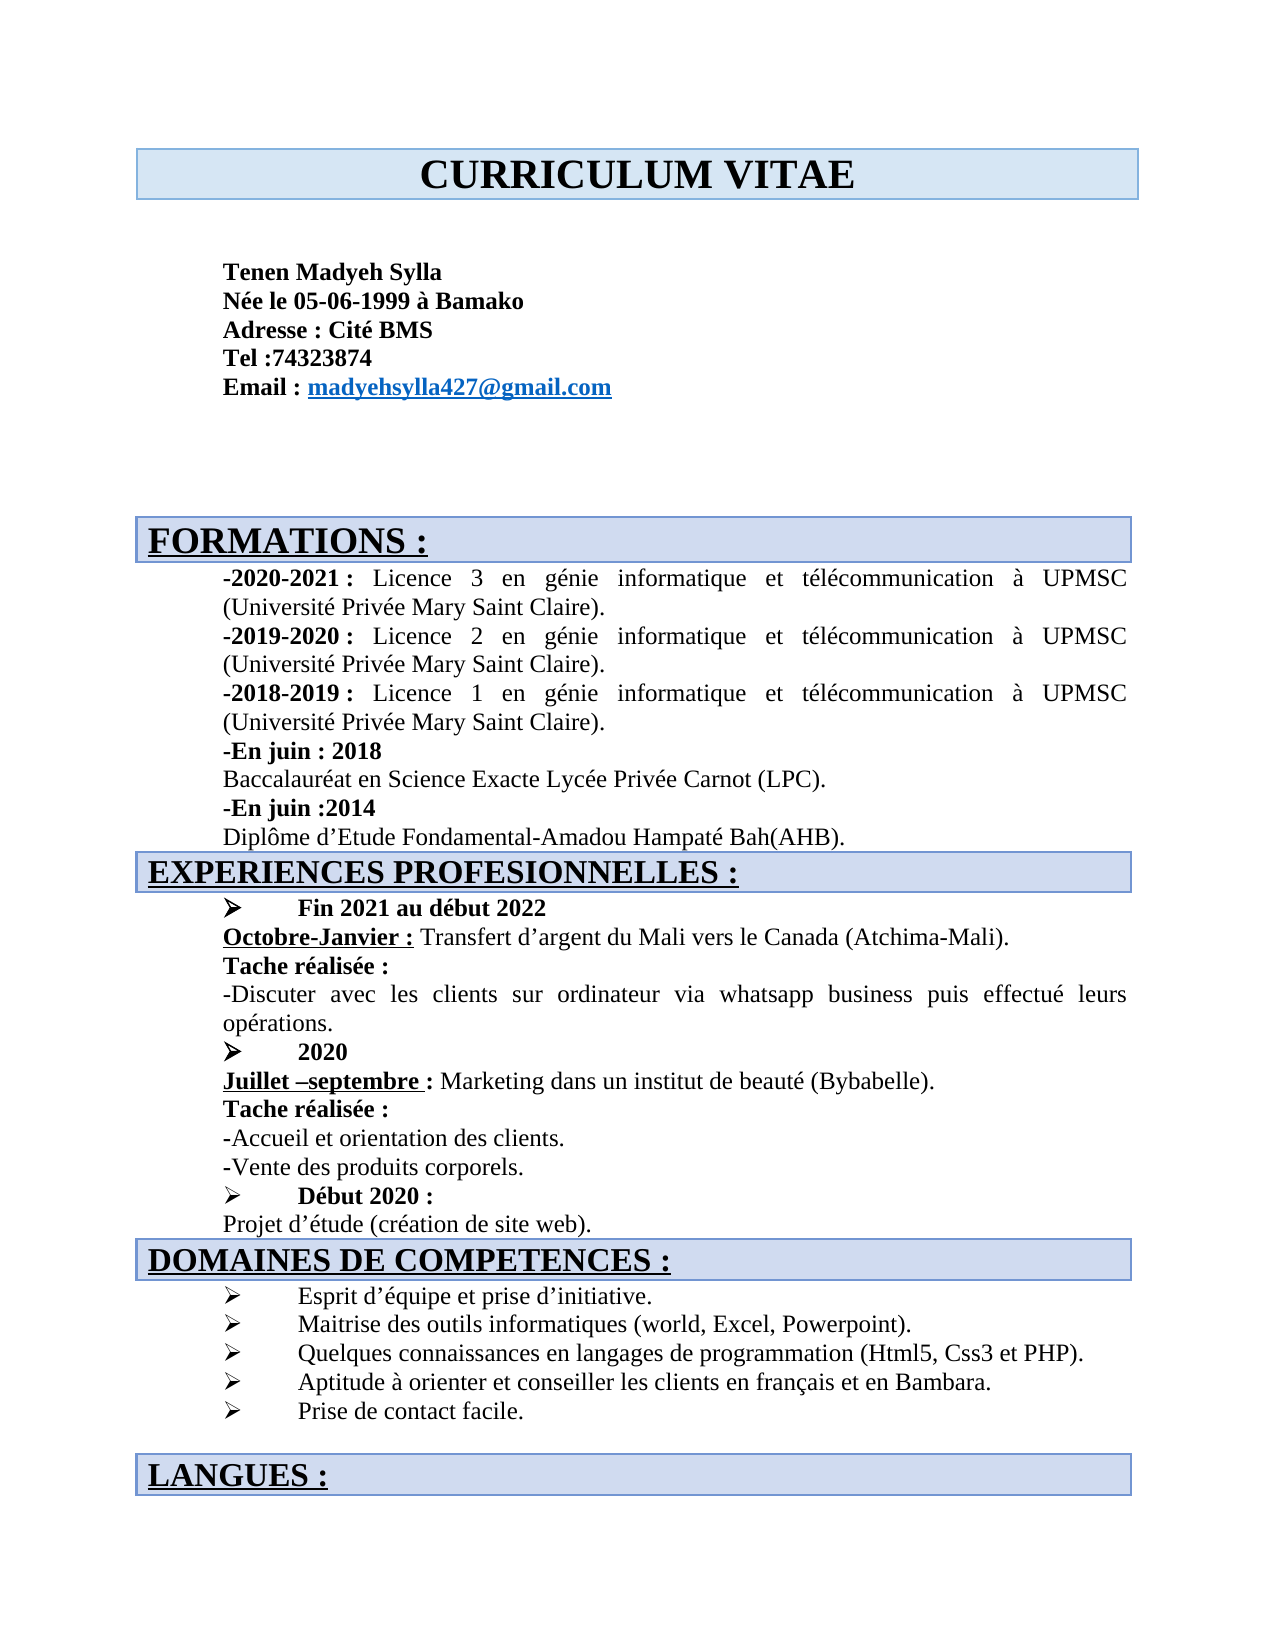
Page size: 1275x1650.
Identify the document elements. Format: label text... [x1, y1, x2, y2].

text -2019-2020 : Licence 2 en génie informatique et télécommunication à UPMSC (Université Privée Mary Saint Claire). [223, 621, 1127, 678]
text Née le 05-06-1999 à Bamako [148, 286, 1127, 315]
text -2020-2021 : Licence 3 en génie informatique et télécommunication à UPMSC (Université Privée Mary Saint Claire). [223, 563, 1127, 621]
list -Discuter avec les clients sur ordinateur via whatsapp business puis effectué leurs opérations. [223, 979, 1127, 1037]
text Baccalauréat en Science Exacte Lycée Privée Carnot (LPC). [148, 764, 1127, 793]
table_header DOMAINES DE COMPETENCES : [138, 1240, 1130, 1279]
list Maitrise des outils informatiques (world, Excel, Powerpoint). [148, 1309, 1127, 1338]
text Projet d’étude (création de site web). [148, 1209, 1127, 1238]
text -En juin : 2018 [148, 736, 1127, 764]
text -Vente des produits corporels. [148, 1152, 1127, 1181]
list Quelques connaissances en langages de programmation (Html5, Css3 et PHP). [148, 1338, 1127, 1367]
list Prise de contact facile. [148, 1396, 1127, 1424]
text Tache réalisée : [148, 1094, 1127, 1123]
table_header FORMATIONS : [138, 518, 1130, 561]
list Esprit d’équipe et prise d’initiative. [148, 1281, 1127, 1309]
text Adresse : Cité BMS [148, 315, 1127, 343]
text -En juin :2014 [148, 793, 1127, 822]
text -Accueil et orientation des clients. [148, 1123, 1127, 1152]
table_header LANGUES : [138, 1455, 1130, 1494]
text Juillet –septembre : Marketing dans un institut de beauté (Bybabelle). [148, 1066, 1127, 1094]
text -2018-2019 : Licence 1 en génie informatique et télécommunication à UPMSC (Université Privée Mary Saint Claire). [223, 678, 1127, 736]
text Email : madyehsylla427@gmail.com [148, 372, 1127, 401]
list Aptitude à orienter et conseiller les clients en français et en Bambara. [148, 1367, 1127, 1396]
list Fin 2021 au début 2022 [148, 893, 1127, 922]
text Diplôme d’Etude Fondamental-Amadou Hampaté Bah(AHB). [148, 822, 1127, 851]
list Tache réalisée : [223, 951, 1127, 979]
text Tenen Madyeh Sylla [148, 257, 1127, 286]
list 2020 [148, 1037, 1127, 1066]
table_header CURRICULUM VITAE [138, 150, 1137, 198]
list Début 2020 : [148, 1181, 1127, 1209]
table_header EXPERIENCES PROFESIONNELLES : [138, 853, 1130, 891]
text Tel :74323874 [148, 343, 1127, 372]
list Octobre-Janvier : Transfert d’argent du Mali vers le Canada (Atchima-Mali). [223, 922, 1127, 951]
